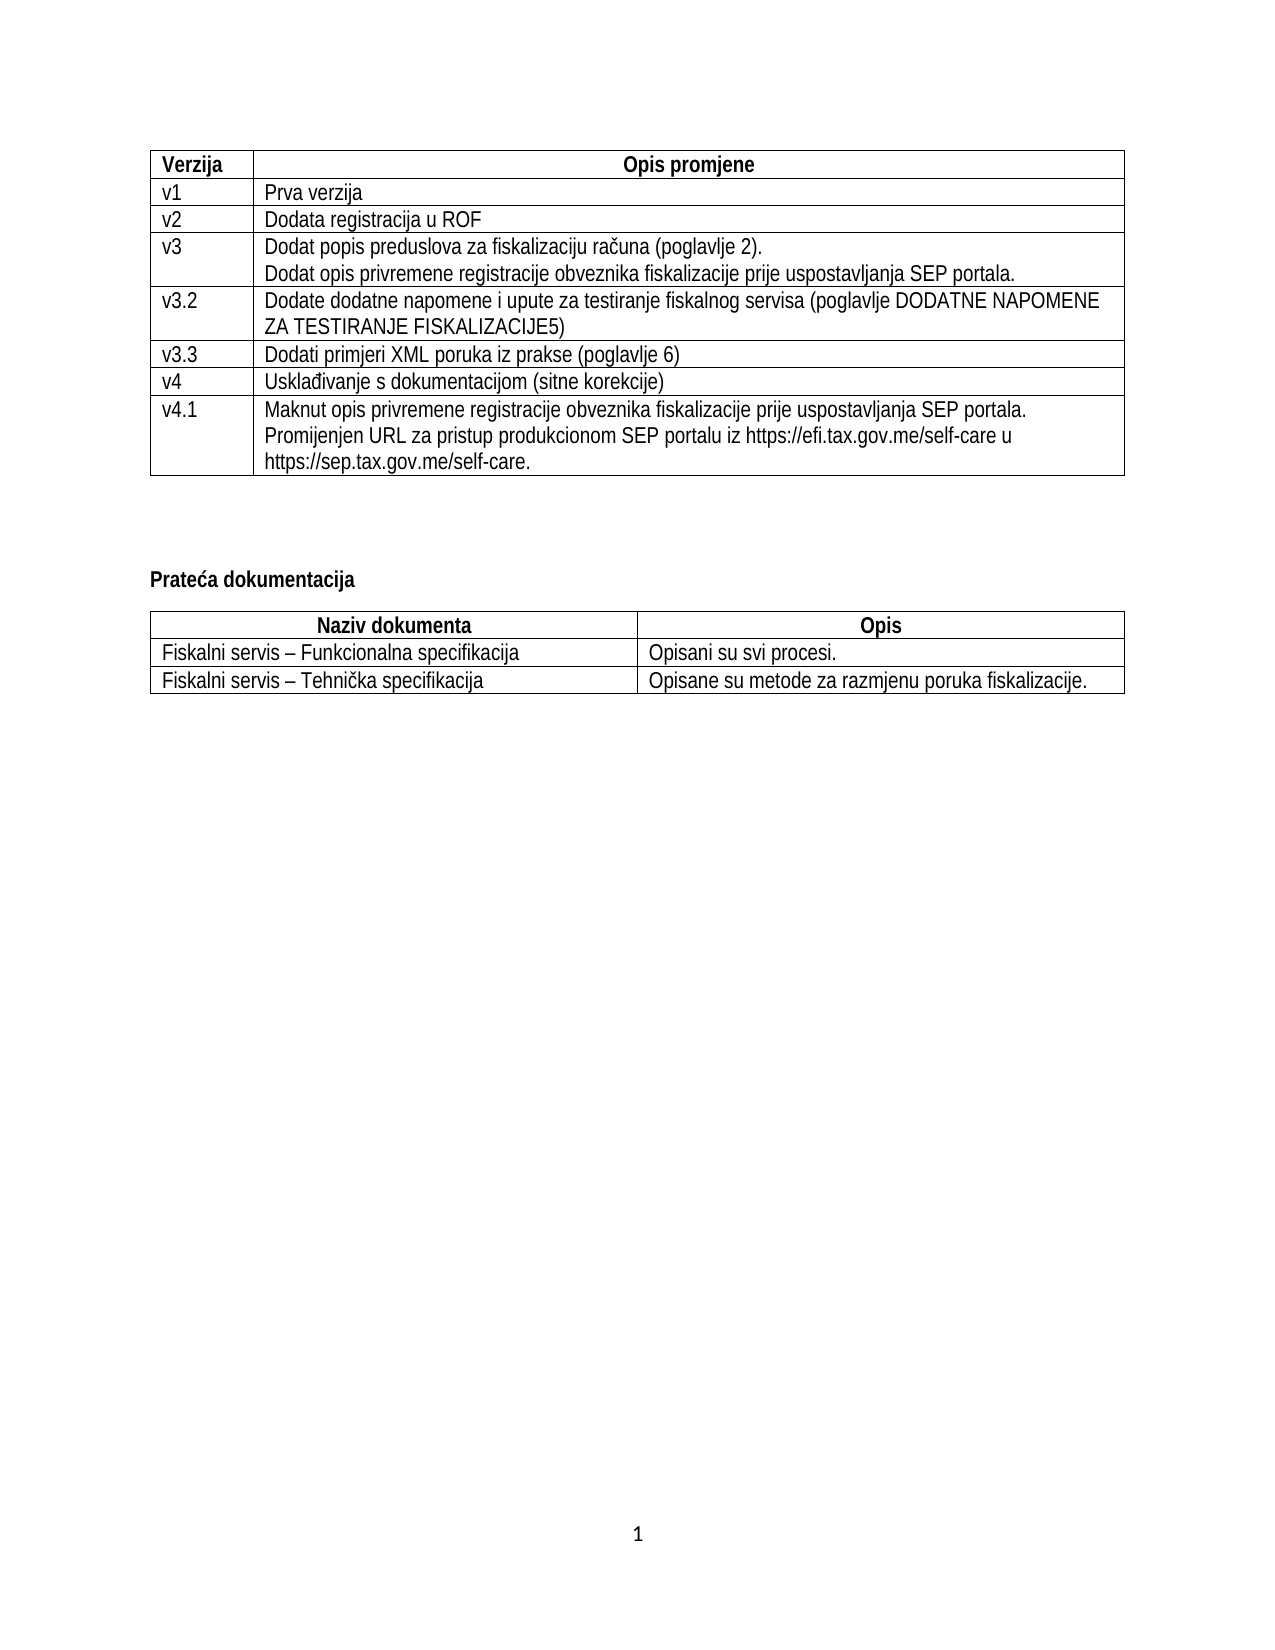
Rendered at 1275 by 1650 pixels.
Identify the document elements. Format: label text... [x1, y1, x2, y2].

table_header Verzija [151, 151, 253, 177]
table_cell v3 [151, 233, 253, 286]
table_cell v4 [151, 368, 253, 394]
table_cell Fiskalni servis – Tehnička specifikacija [151, 667, 637, 693]
table_cell v2 [151, 206, 253, 232]
table_cell Prva verzija [254, 179, 1124, 205]
table_cell Dodate dodatne napomene i upute za testiranje fiskalnog servisa (poglavlje 5) [254, 287, 1124, 340]
table_cell Dodat popis preduslova za fiskalizaciju računa (poglavlje 2). Dodat opis privremene registracije obveznika fiskalizacije prije uspostavljanja SEP portala. [254, 233, 1124, 286]
table_cell v1 [151, 179, 253, 205]
table_cell Opisane su metode za razmjenu poruka fiskalizacije. [638, 667, 1124, 693]
table_cell v3.3 [151, 341, 253, 367]
table_header Naziv dokumenta [151, 612, 637, 638]
table_header Opis promjene [254, 151, 1124, 177]
table_cell v3.2 [151, 287, 253, 340]
table_header Opis [638, 612, 1124, 638]
table_cell Opisani su svi procesi. [638, 639, 1124, 666]
text Prateća dokumentacija [150, 566, 1125, 592]
table_cell Maknut opis privremene registracije obveznika fiskalizacije prije uspostavljanja SEP portala. Promijenjen URL za pristup produkcionom SEP portalu iz https://efi.tax.gov.me/self-care u https://sep.tax.gov.me/self-care. [254, 396, 1124, 474]
table_cell v4.1 [151, 396, 253, 474]
table_cell Fiskalni servis – Funkcionalna specifikacija [151, 639, 637, 666]
table_cell Dodata registracija u ROF [254, 206, 1124, 232]
table_cell Usklađivanje s dokumentacijom (sitne korekcije) [254, 368, 1124, 394]
table_cell Dodati primjeri XML poruka iz prakse (poglavlje 6) [254, 341, 1124, 367]
